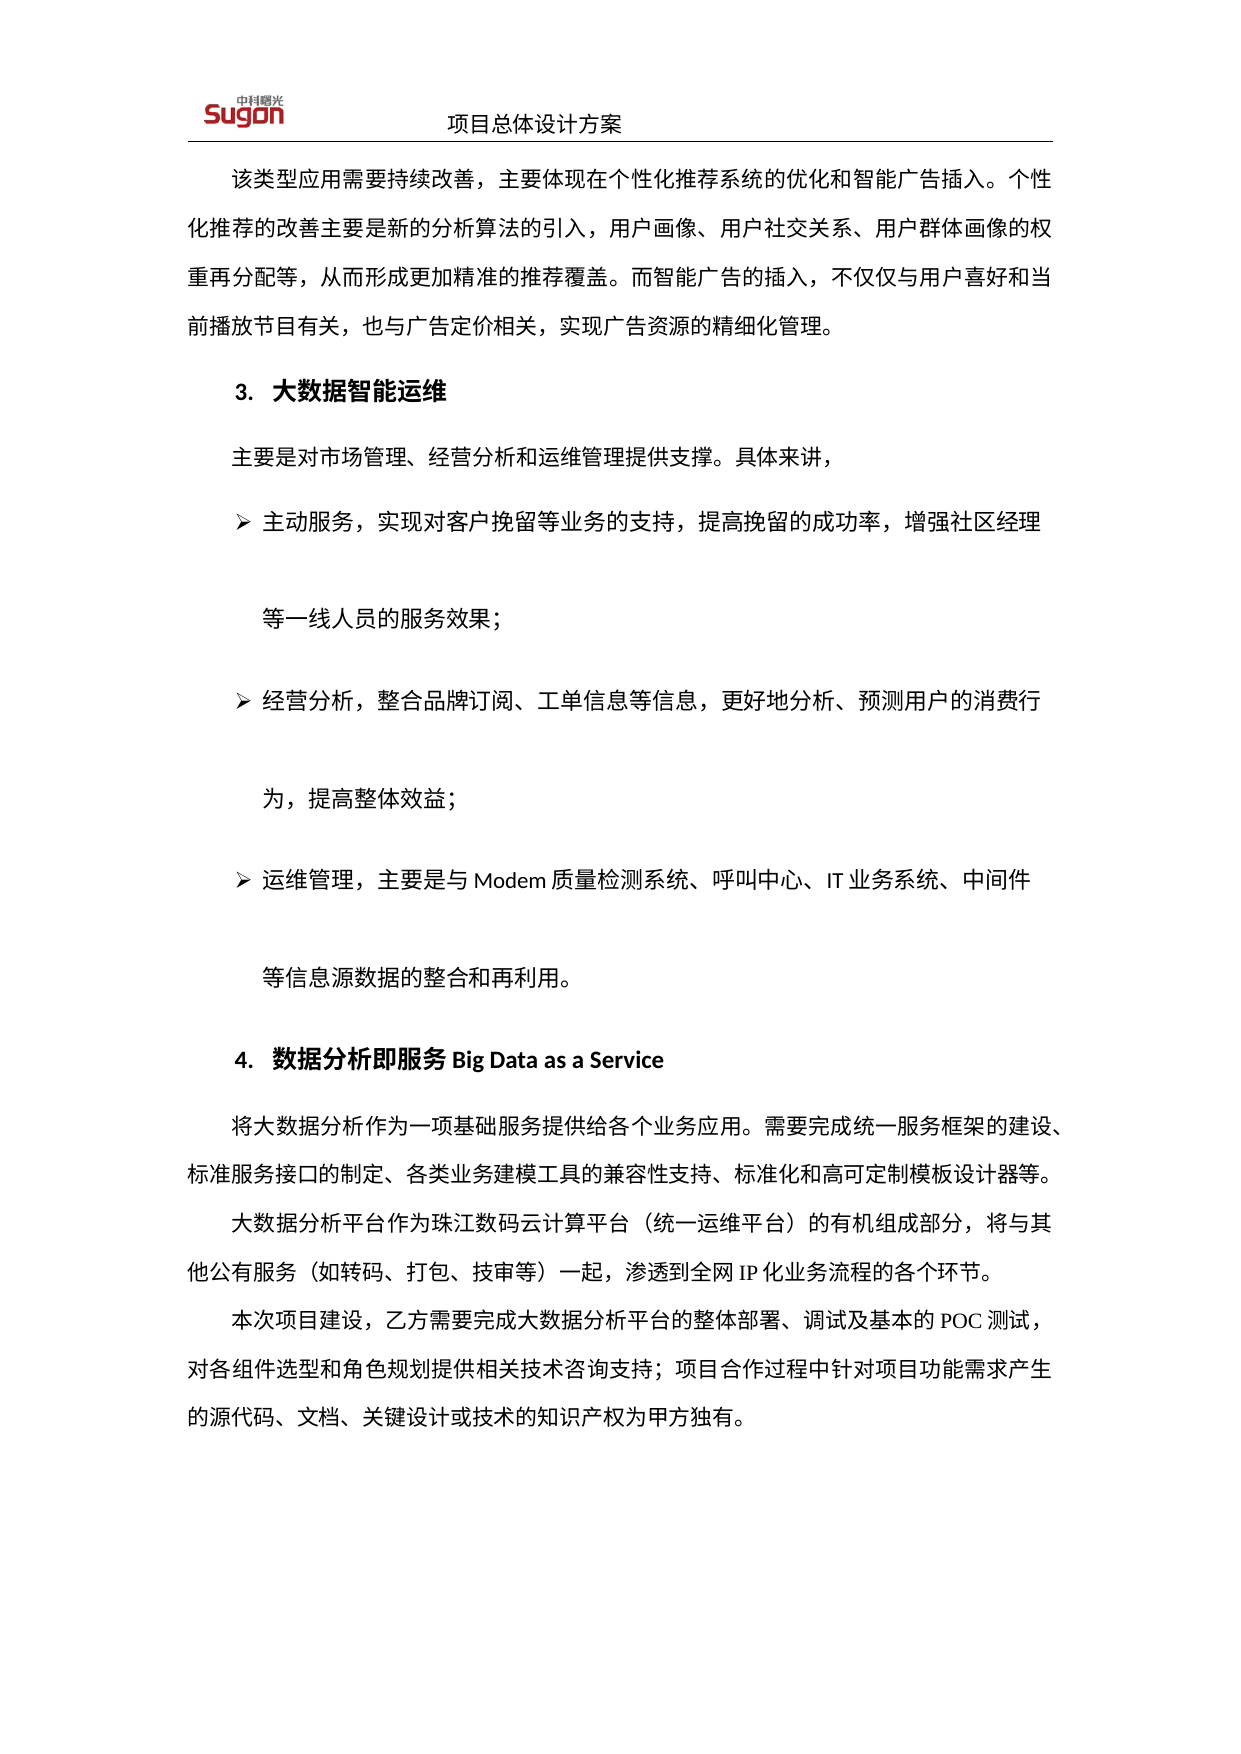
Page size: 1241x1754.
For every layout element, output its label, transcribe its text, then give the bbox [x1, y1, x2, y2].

list 运维管理，主要是与Modem质量检测系统、呼叫中心、IT业务系统、中间件等信息源数据的整合和再利用。 [234, 846, 1053, 1009]
picture [187, 88, 305, 133]
text 该类型应用需要持续改善，主要体现在个性化推荐系统的优化和智能广告插入。个性化推荐的改善主要是新的分析算法的引入，用户画像、用户社交关系、用户群体画像的权重再分配等，从而形成更加精准的推荐覆盖。而智能广告的插入，不仅仅与用户喜好和当前播放节目有关，也与广告定价相关，实现广告资源的精细化管理。 [187, 162, 1053, 341]
text 主要是对市场管理、经营分析和运维管理提供支撑。具体来讲， [187, 440, 1053, 472]
list 数据分析即服务Big Data as a Service [234, 1025, 1053, 1090]
list 大数据智能运维 [234, 357, 1053, 422]
text 将大数据分析作为一项基础服务提供给各个业务应用。需要完成统一服务框架的建设、标准服务接口的制定、各类业务建模工具的兼容性支持、标准化和高可定制模板设计器等。 [187, 1108, 1053, 1189]
text 本次项目建设，乙方需要完成大数据分析平台的整体部署、调试及基本的POC测试，对各组件选型和角色规划提供相关技术咨询支持；项目合作过程中针对项目功能需求产生的源代码、文档、关键设计或技术的知识产权为甲方独有。 [187, 1302, 1053, 1432]
text 大数据分析平台作为珠江数码云计算平台（统一运维平台）的有机组成部分，将与其他公有服务（如转码、打包、技审等）一起，渗透到全网IP化业务流程的各个环节。 [187, 1205, 1053, 1287]
list 主动服务，实现对客户挽留等业务的支持，提高挽留的成功率，增强社区经理等一线人员的服务效果； [234, 488, 1053, 651]
list 经营分析，整合品牌订阅、工单信息等信息，更好地分析、预测用户的消费行为，提高整体效益； [234, 667, 1053, 829]
